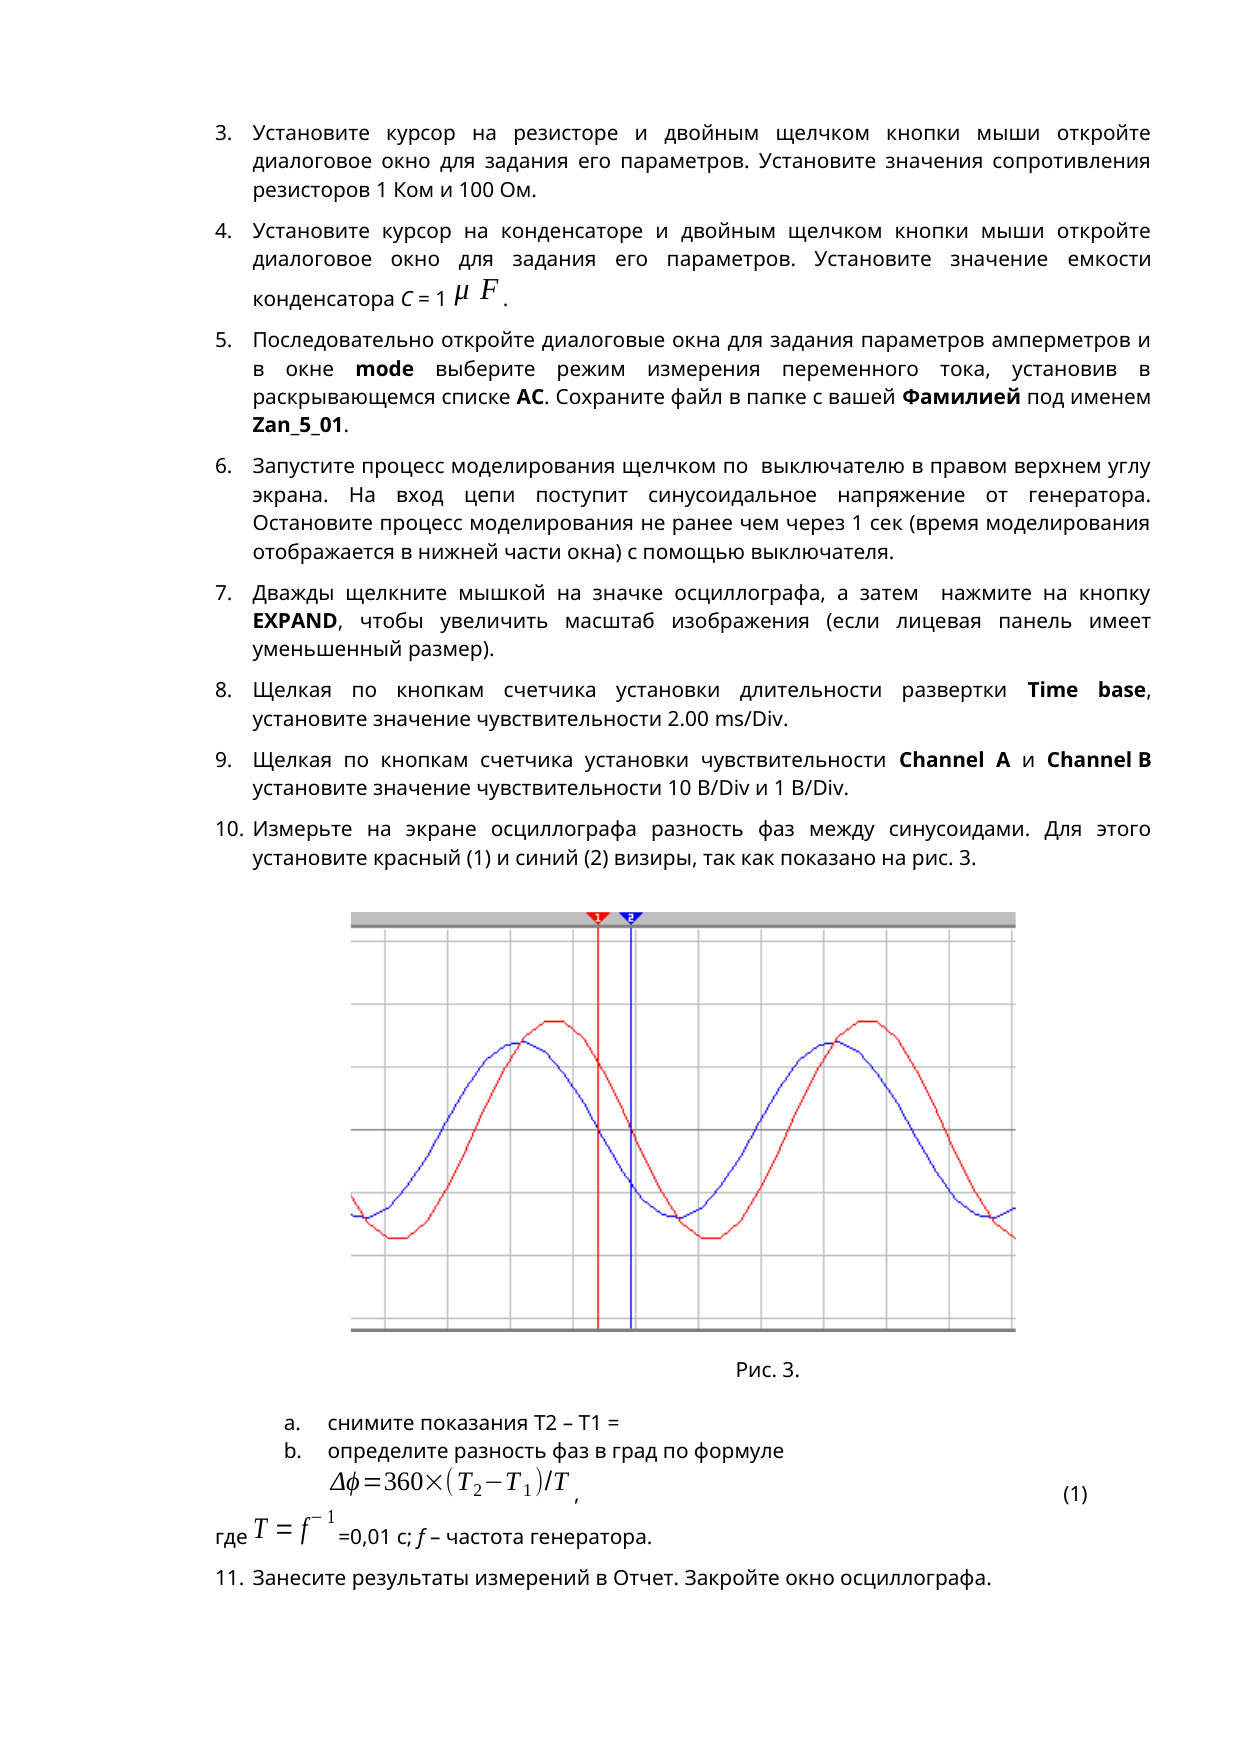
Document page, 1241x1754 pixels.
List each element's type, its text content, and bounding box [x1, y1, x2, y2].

list Установите курсор на конденсаторе и двойным щелчком кнопки мыши откройте диалоговое окно для задания его параметров. Установите значение емкости конденсатора C = 1 . [215, 216, 1152, 313]
list Измерьте на экране осциллографа разность фаз между синусоидами. Для этого установите красный (1) и синий (2) визиры, так как показано на рис. 3. [215, 814, 1152, 871]
list Запустите процесс моделирования щелчком по выключателю в правом верхнем углу экрана. На вход цепи поступит синусоидальное напряжение от генератора. Остановите процесс моделирования не ранее чем через 1 сек (время моделирования отображается в нижней части окна) с помощью выключателя. [215, 451, 1152, 565]
list Дважды щелкните мышкой на значке осциллографа, а затем нажмите на кнопку EХPAND, чтобы увеличить масштаб изображения (если лицевая панель имеет уменьшенный размер). [215, 578, 1152, 663]
picture [350, 912, 1016, 1332]
text Рис. 3. [383, 1355, 1152, 1384]
list определите разность фаз в град по формуле [283, 1436, 1152, 1465]
list Установите курсор на резисторе и двойным щелчком кнопки мыши откройте диалоговое окно для задания его параметров. Установите значения сопротивления резисторов 1 Ком и 100 Ом. [215, 118, 1152, 203]
list Щелкая по кнопкам счетчика установки чувствительности Channel A и Channel B установите значение чувствительности 10 В/Div и 1 В/Div. [215, 745, 1152, 802]
list Занесите результаты измерений в Отчет. Закройте окно осциллографа. [215, 1563, 1152, 1592]
text где =0,01 с; f – частота генератора. [215, 1507, 1152, 1551]
list снимите показания Т2 – Т1 = [283, 1408, 1152, 1436]
text , (1) [329, 1465, 1152, 1507]
list Последовательно откройте диалоговые окна для задания параметров амперметров и в окне mode выберите режим измерения переменного тока, установив в раскрывающемся списке АС. Сохраните файл в папке с вашей Фамилией под именем Zan_5_01. [215, 325, 1152, 439]
list Щелкая по кнопкам счетчика установки длительности развертки Time base, установите значение чувствительности 2.00 ms/Div. [215, 676, 1152, 732]
